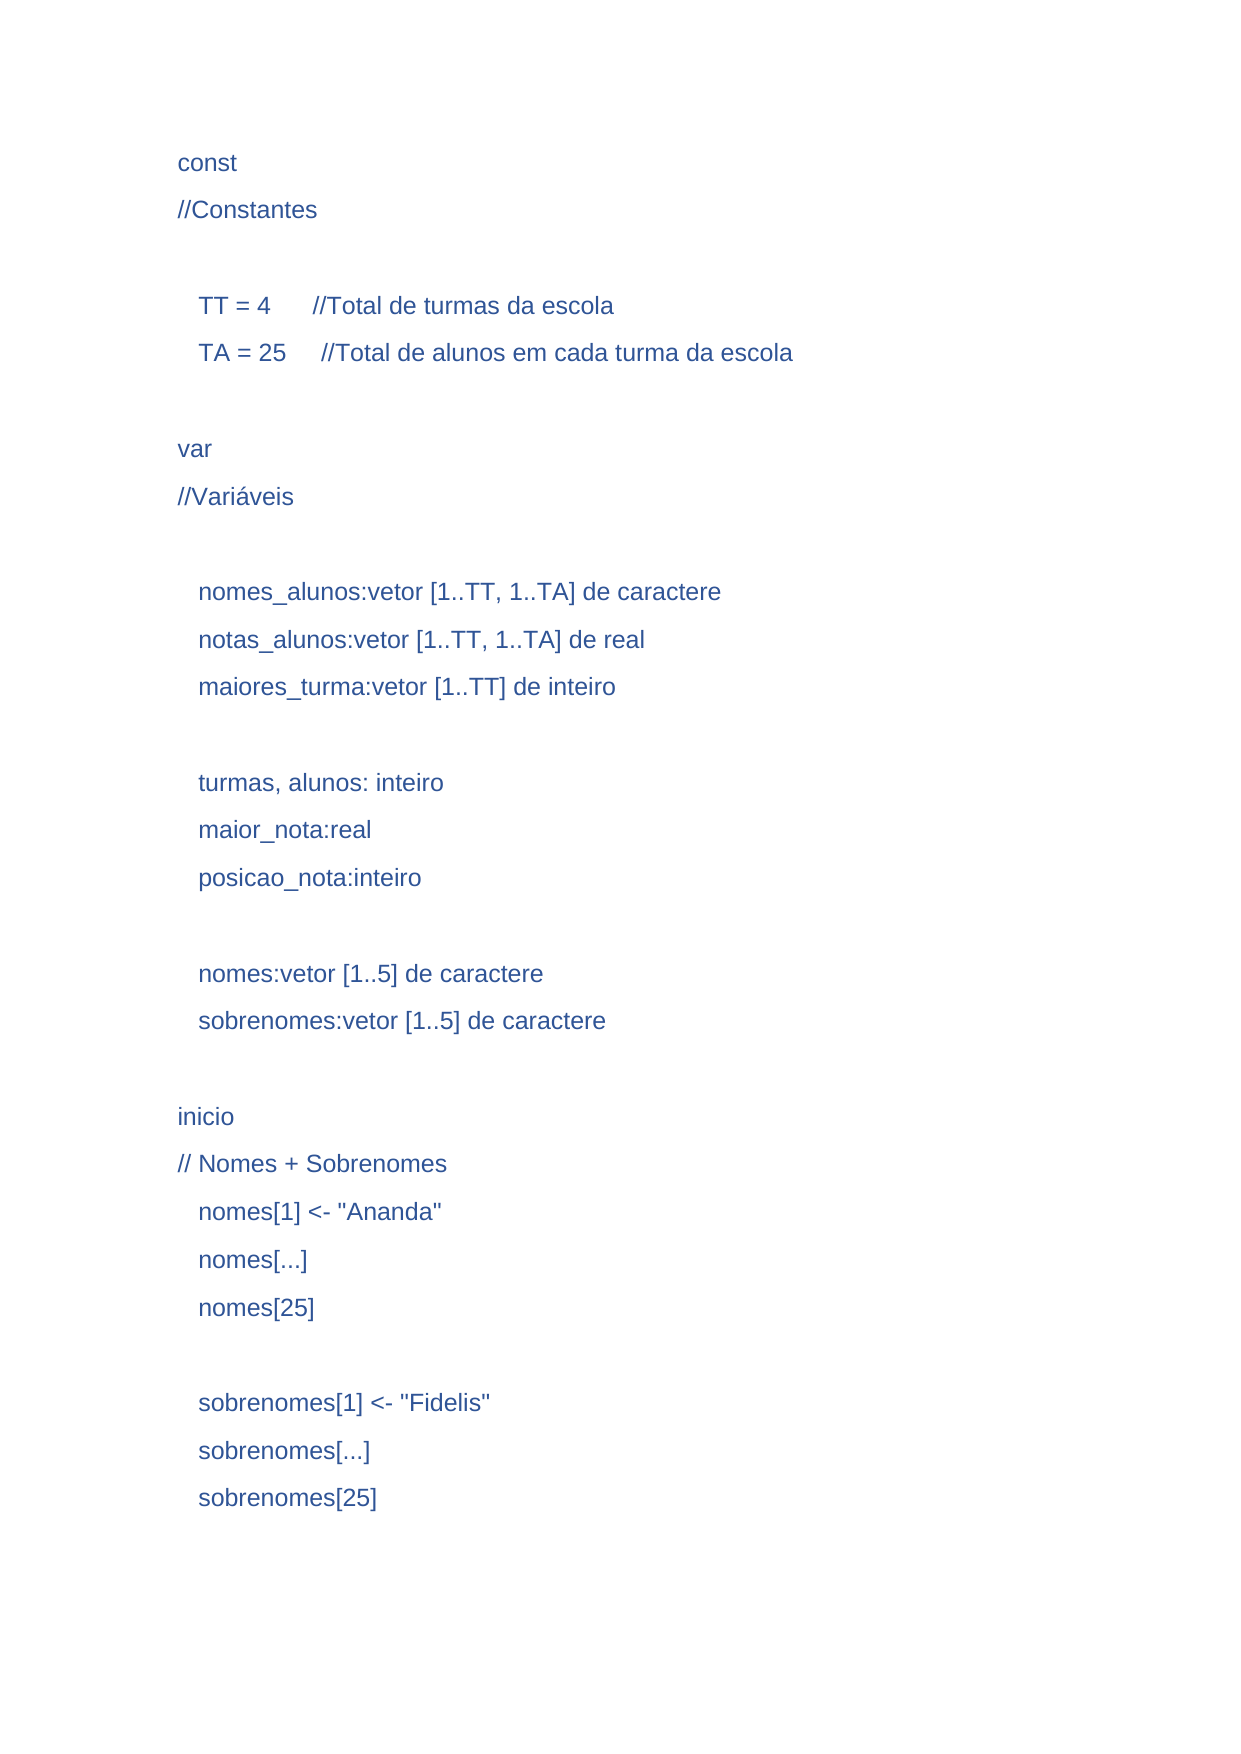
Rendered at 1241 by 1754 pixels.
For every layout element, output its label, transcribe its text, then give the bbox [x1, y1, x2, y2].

text sobrenomes[...] [177, 1436, 1063, 1464]
text nomes[25] [177, 1293, 1063, 1321]
text sobrenomes[25] [177, 1483, 1063, 1512]
text inicio [177, 1102, 1063, 1131]
text TA = 25 //Total de alunos em cada turma da escola [177, 338, 1063, 367]
text notas_alunos:vetor [1..TT, 1..TA] de real [177, 625, 1063, 653]
text sobrenomes[1] <- "Fidelis" [177, 1388, 1063, 1417]
text nomes[...] [177, 1245, 1063, 1274]
text maior_nota:real [177, 816, 1063, 844]
text nomes_alunos:vetor [1..TT, 1..TA] de caractere [177, 577, 1063, 606]
text nomes:vetor [1..5] de caractere [177, 959, 1063, 987]
text maiores_turma:vetor [1..TT] de inteiro [177, 672, 1063, 701]
text turmas, alunos: inteiro [177, 768, 1063, 797]
text //Constantes [177, 195, 1063, 224]
text TT = 4 //Total de turmas da escola [177, 291, 1063, 319]
text var [177, 434, 1063, 463]
text // Nomes + Sobrenomes [177, 1149, 1063, 1178]
text nomes[1] <- "Ananda" [177, 1197, 1063, 1226]
text sobrenomes:vetor [1..5] de caractere [177, 1006, 1063, 1035]
text const [177, 148, 1063, 176]
text posicao_nota:inteiro [177, 863, 1063, 892]
text //Variáveis [177, 482, 1063, 510]
